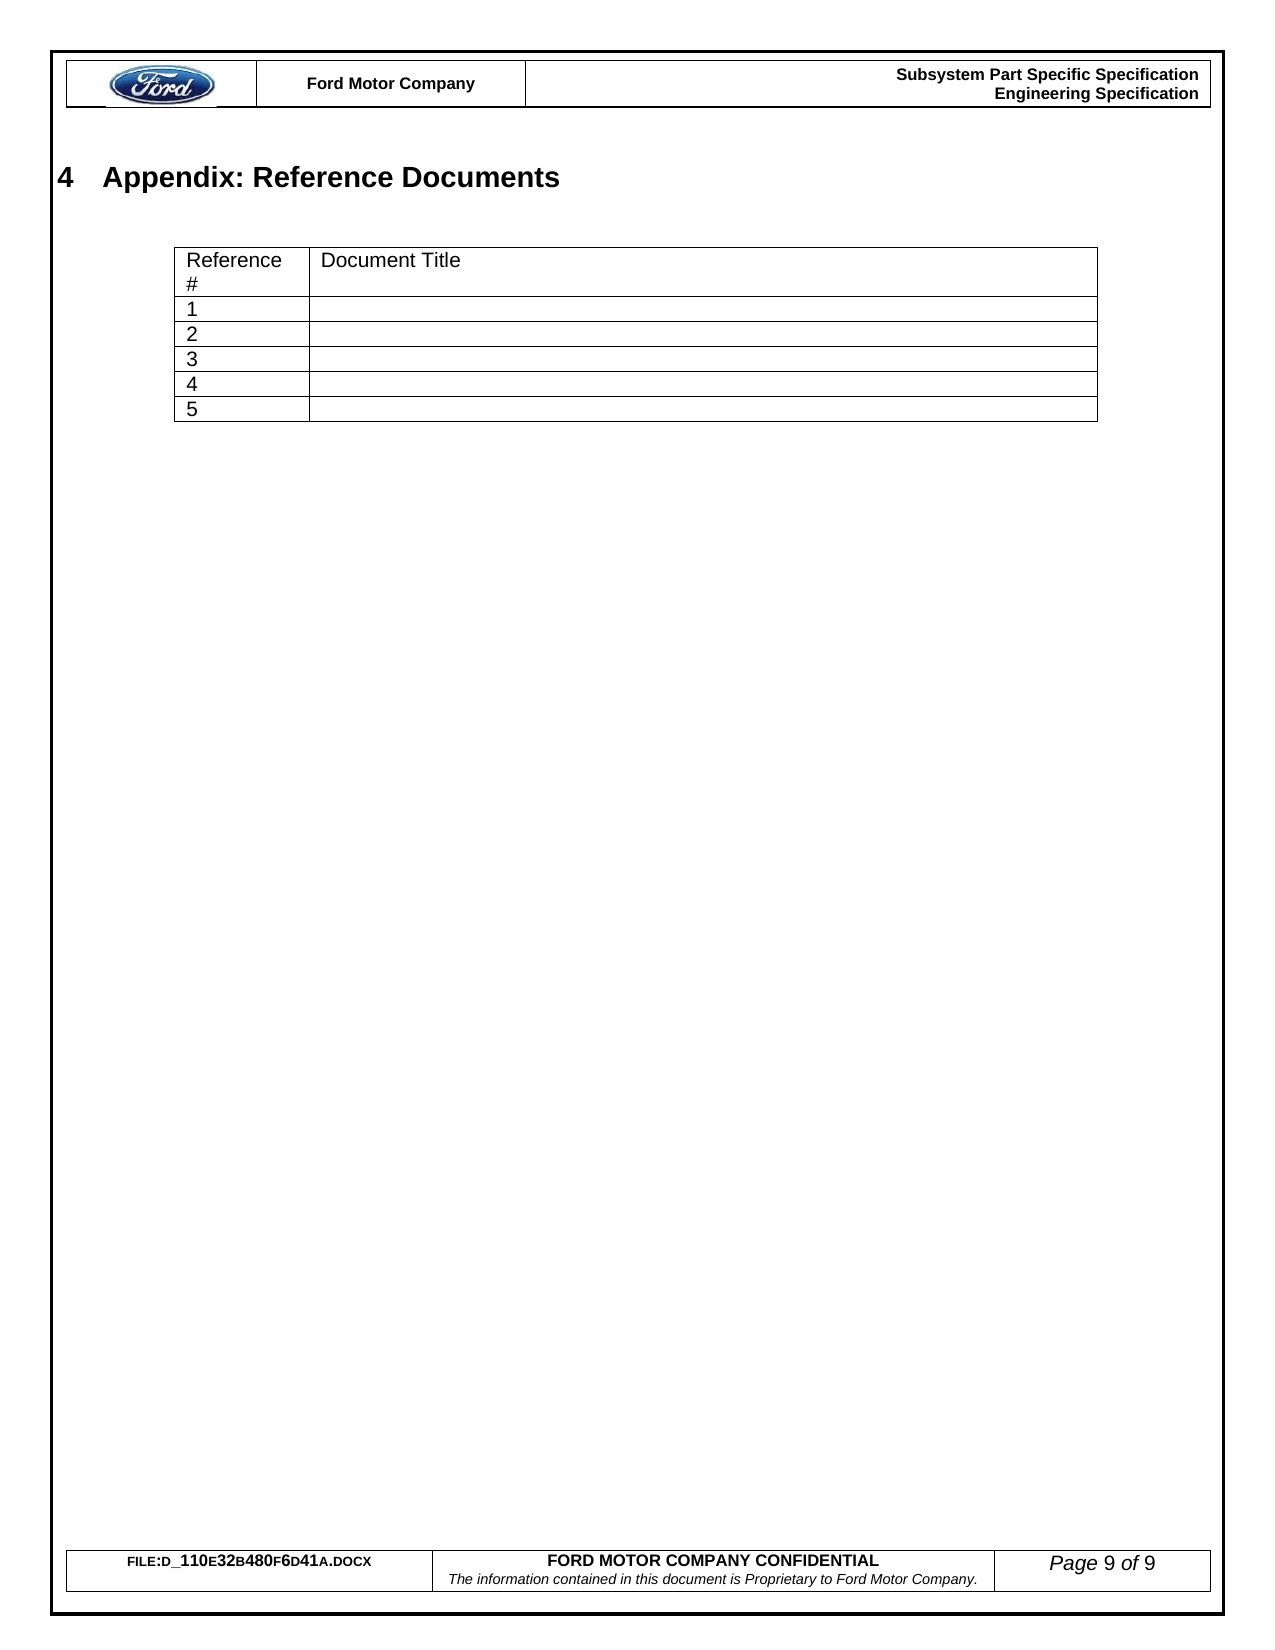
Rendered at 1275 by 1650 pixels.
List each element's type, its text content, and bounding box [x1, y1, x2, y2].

table_cell 4 [175, 372, 309, 396]
table_header Reference # [175, 248, 309, 296]
table_cell [310, 297, 1097, 321]
table_cell [310, 372, 1097, 396]
table_cell [310, 347, 1097, 371]
table_cell [310, 397, 1097, 421]
table_cell 2 [175, 322, 309, 346]
table_cell [310, 322, 1097, 346]
table_cell 3 [175, 347, 309, 371]
table_header Document Title [310, 248, 1097, 296]
table_cell 5 [175, 397, 309, 421]
picture [105, 61, 217, 107]
table_cell 1 [175, 297, 309, 321]
subtitle Appendix: Reference Documents [57, 161, 1215, 194]
